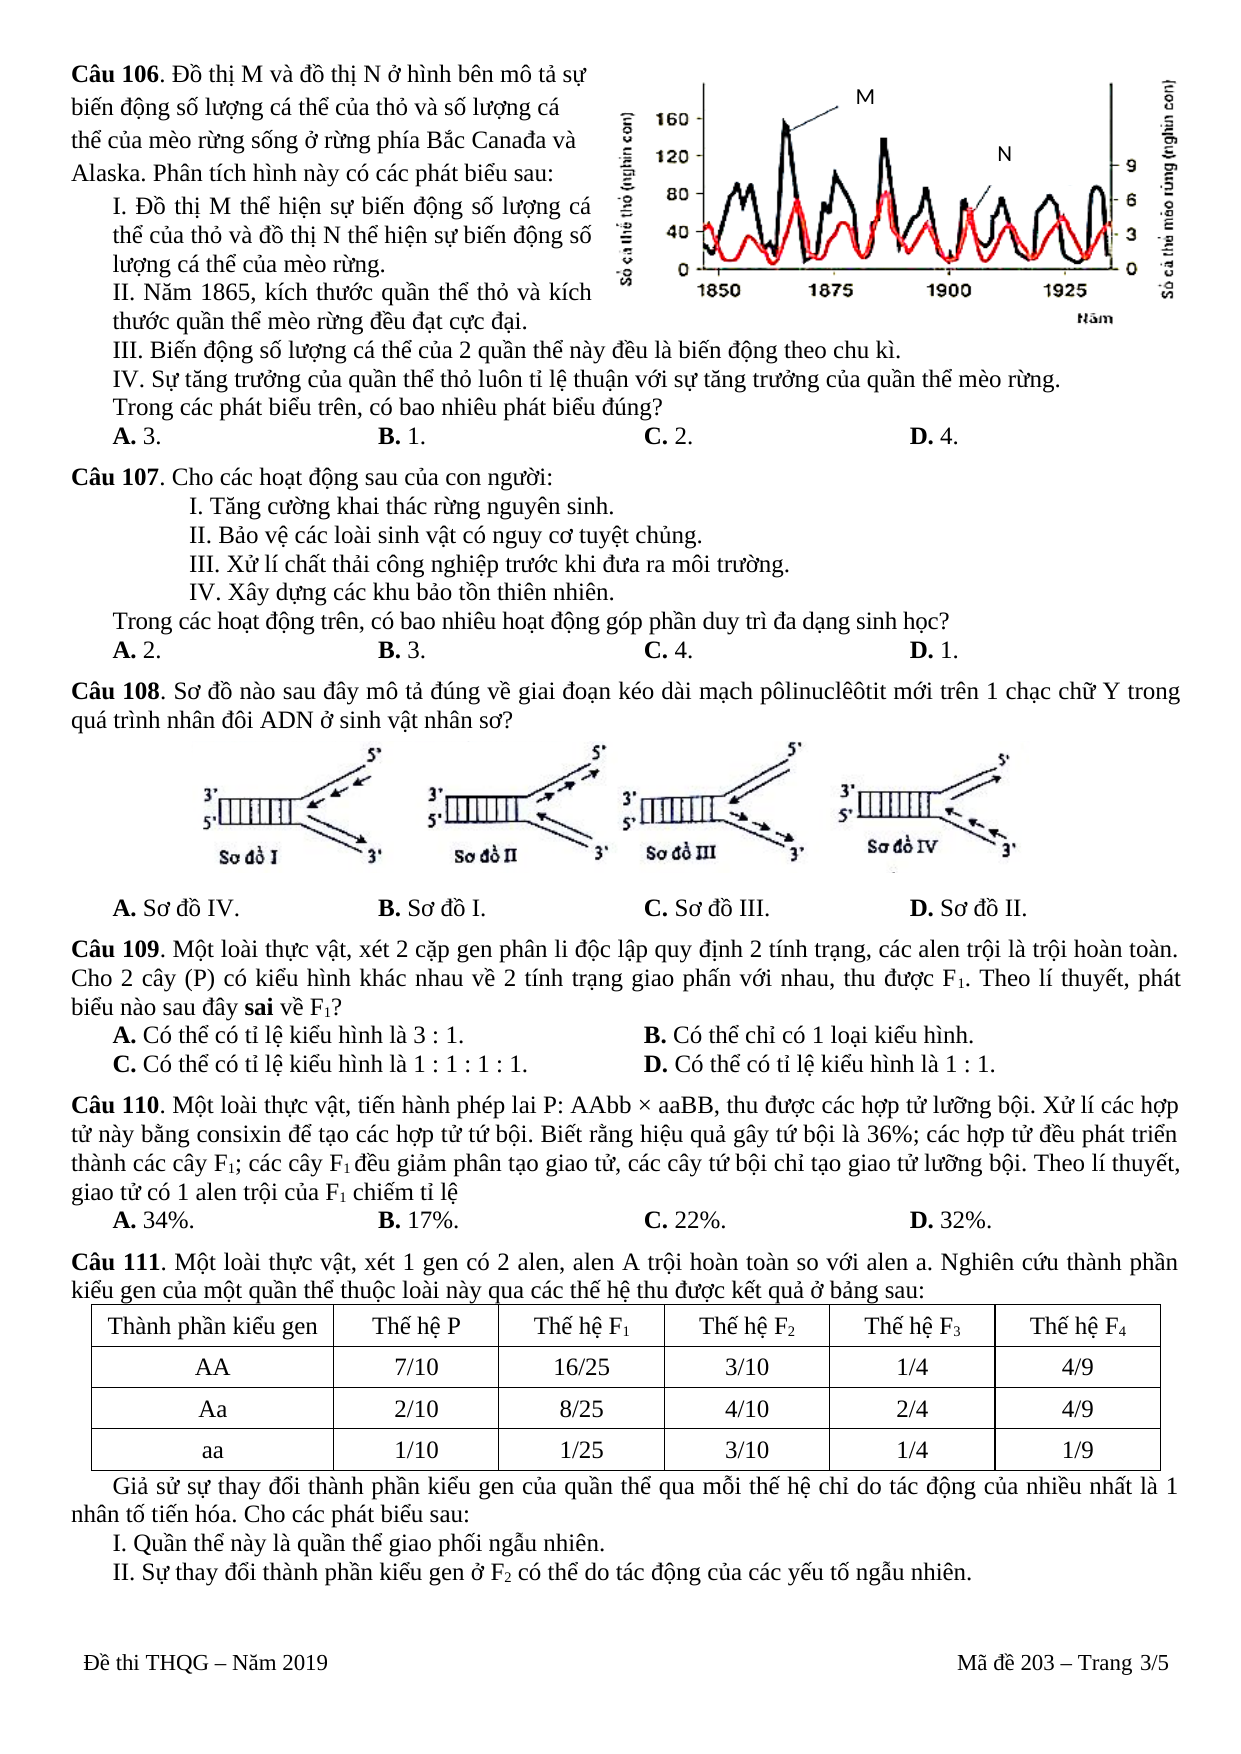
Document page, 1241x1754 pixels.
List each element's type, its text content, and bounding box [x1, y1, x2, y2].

text Giả sử sự thay đổi thành phần kiểu gen của quần thể qua mỗi thế hệ chỉ do tác động của nhiều nhất là 1 nhân tố tiến hóa. Cho các phát biểu sau: [71, 1471, 1181, 1528]
text A. Sơ đồ IV. B. Sơ đồ I. C. Sơ đồ III. D. Sơ đồ II. [71, 893, 1181, 922]
table_cell 1/4 [830, 1347, 994, 1387]
table_cell 2/10 [334, 1388, 498, 1428]
text Câu 106. Đồ thị M và đồ thị N ở hình bên mô tả sự biến động số lượng cá thể của thỏ và số lượng cá thể của mèo rừng sống ở rừng phía Bắc Canađa và Alaska. Phân tích hình này có các phát biểu sau: [71, 59, 1181, 187]
table_cell aa [92, 1429, 333, 1470]
text C. Có thể có tỉ lệ kiểu hình là 1 : 1 : 1 : 1. D. Có thể có tỉ lệ kiểu hình là 1 : 1. [71, 1049, 1181, 1078]
table_header Thành phần kiểu gen [92, 1305, 333, 1346]
table_cell 1/4 [830, 1429, 994, 1470]
table_cell 16/25 [499, 1347, 664, 1387]
picture [191, 741, 1030, 873]
table_header Thế hệ F2 [665, 1305, 829, 1346]
table_cell 7/10 [334, 1347, 498, 1387]
text Câu 111. Một loài thực vật, xét 1 gen có 2 alen, alen A trội hoàn toàn so với alen a. Nghiên cứu thành phần kiểu gen của một quần thể thuộc loài này qua các thế hệ thu được kết quả ở bảng sau: [71, 1247, 1181, 1304]
text II. Sự thay đổi thành phần kiểu gen ở F2 có thể do tác động của các yếu tố ngẫu nhiên. [71, 1557, 1181, 1586]
text Câu 107. Cho các hoạt động sau của con người: [71, 462, 1181, 491]
table_cell AA [92, 1347, 333, 1387]
text Câu 108. Sơ đồ nào sau đây mô tả đúng về giai đoạn kéo dài mạch pôlinuclêôtit mới trên 1 chạc chữ Y trong quá trình nhân đôi ADN ở sinh vật nhân sơ? [71, 676, 1181, 734]
text A. 3. B. 1. C. 2. D. 4. [71, 421, 1181, 450]
text II. Năm 1865, kích thước quần thể thỏ và kích thước quần thể mèo rừng đều đạt cực đại. [112, 277, 1181, 335]
table_header Thế hệ F3 [830, 1305, 994, 1346]
text A. 34%. B. 17%. C. 22%. D. 32%. [71, 1206, 1181, 1234]
table_cell Aa [92, 1388, 333, 1428]
text Câu 109. Một loài thực vật, xét 2 cặp gen phân li độc lập quy định 2 tính trạng, các alen trội là trội hoàn toàn. Cho 2 cây (P) có kiểu hình khác nhau về 2 tính trạng giao phấn với nhau, thu được F1. Theo lí thuyết, phát biểu nào sau đây sai về F1? [71, 934, 1181, 1021]
text III. Xử lí chất thải công nghiệp trước khi đưa ra môi trường. [71, 549, 1181, 577]
table_cell 4/9 [996, 1347, 1160, 1387]
table_cell 4/10 [665, 1388, 829, 1428]
text I. Quần thể này là quần thể giao phối ngẫu nhiên. [71, 1528, 1181, 1557]
table_header Thế hệ F1 [499, 1305, 664, 1346]
text II. Bảo vệ các loài sinh vật có nguy cơ tuyệt chủng. [71, 520, 1181, 549]
table_cell 1/9 [996, 1429, 1160, 1470]
text I. Đồ thị M thể hiện sự biến động số lượng cá thể của thỏ và đồ thị N thể hiện sự biến động số lượng cá thể của mèo rừng. [112, 191, 1181, 277]
text III. Biến động số lượng cá thể của 2 quần thể này đều là biến động theo chu kì. [112, 335, 1181, 364]
text A. Có thể có tỉ lệ kiểu hình là 3 : 1. B. Có thể chỉ có 1 loại kiểu hình. [71, 1021, 1181, 1049]
text I. Tăng cường khai thác rừng nguyên sinh. [71, 491, 1181, 520]
table_cell 8/25 [499, 1388, 664, 1428]
table_cell 3/10 [665, 1429, 829, 1470]
text Câu 110. Một loài thực vật, tiến hành phép lai P: AAbb × aaBB, thu được các hợp tử lưỡng bội. Xử lí các hợp tử này bằng consixin để tạo các hợp tử tứ bội. Biết rằng hiệu quả gây tứ bội là 36%; các hợp tử đều phát triển thành các cây F1; các cây F1 đều giảm phân tạo giao tử, các cây tứ bội chỉ tạo giao tử lưỡng bội. Theo lí thuyết, giao tử có 1 alen trội của F1 chiếm tỉ lệ [71, 1091, 1181, 1206]
table_cell 1/25 [499, 1429, 664, 1470]
picture [611, 187, 1180, 191]
table_header Thế hệ P [334, 1305, 498, 1346]
table_header Thế hệ F4 [996, 1305, 1160, 1346]
text Trong các hoạt động trên, có bao nhiêu hoạt động góp phần duy trì đa dạng sinh học? [71, 606, 1181, 635]
table_cell 2/4 [830, 1388, 994, 1428]
text IV. Xây dựng các khu bảo tồn thiên nhiên. [71, 577, 1181, 606]
table_cell 1/10 [334, 1429, 498, 1470]
table_cell 3/10 [665, 1347, 829, 1387]
text IV. Sự tăng trưởng của quần thể thỏ luôn tỉ lệ thuận với sự tăng trưởng của quần thể mèo rừng. [71, 364, 1181, 392]
text Trong các phát biểu trên, có bao nhiêu phát biểu đúng? [71, 392, 1181, 421]
table_cell 4/9 [996, 1388, 1160, 1428]
text A. 2. B. 3. C. 4. D. 1. [71, 635, 1181, 664]
